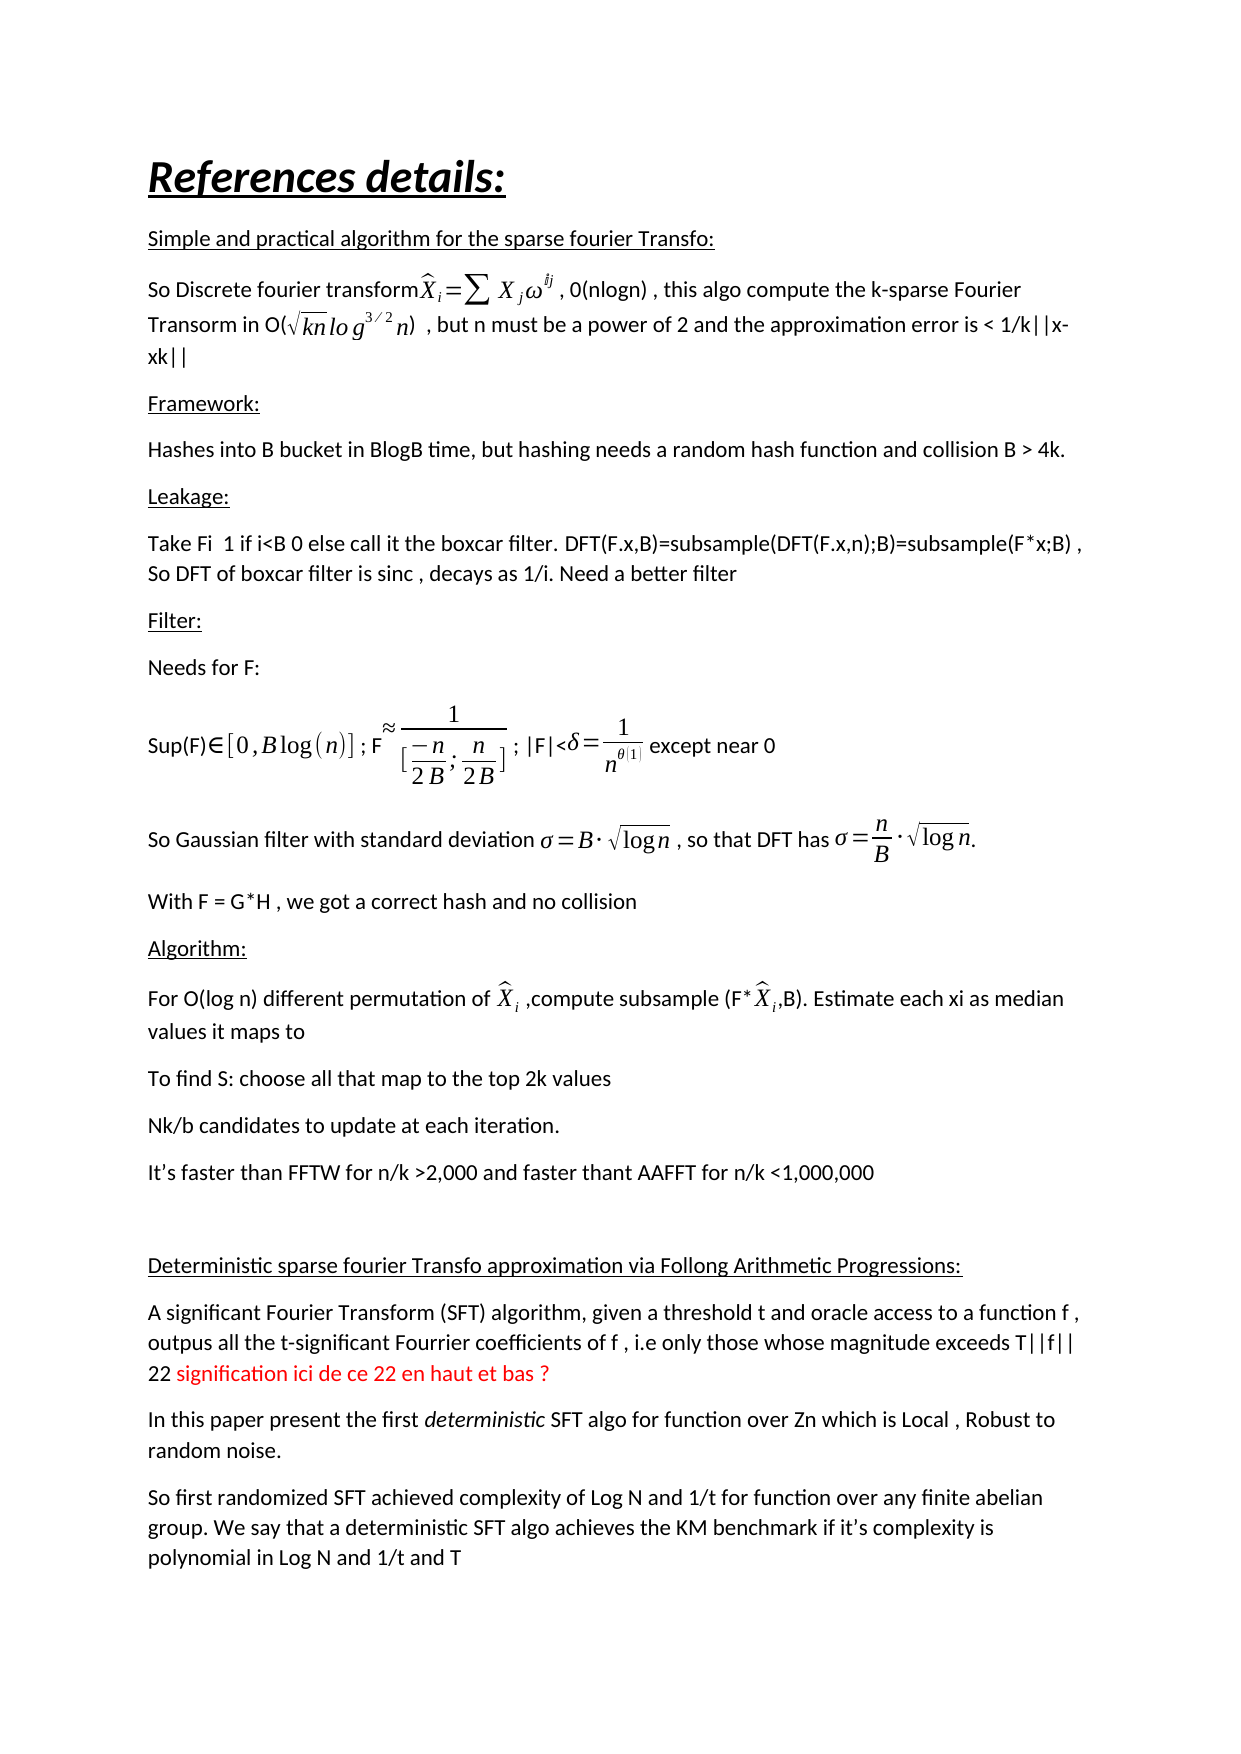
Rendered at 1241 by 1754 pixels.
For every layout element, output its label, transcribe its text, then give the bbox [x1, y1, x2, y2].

text References details: [148, 148, 1093, 203]
text Hashes into B bucket in BlogB time, but hashing needs a random hash function and collision B > 4k. [148, 436, 1093, 464]
text For O(log n) different permutation of ,compute subsample (F*,B). Estimate each xi as median values it maps to [148, 981, 1093, 1045]
text Simple and practical algorithm for the sparse fourier Transfo: [148, 224, 1093, 253]
text Deterministic sparse fourier Transfo approximation via Follong Arithmetic Progressions: [148, 1251, 1093, 1279]
text Needs for F: [148, 653, 1093, 681]
text With F = G*H , we got a correct hash and no collision [148, 887, 1093, 915]
text Sup(F) ; F ; |F|< except near 0 [148, 700, 1093, 790]
text Framework: [148, 389, 1093, 417]
text Algorithm: [148, 934, 1093, 962]
text Take Fi 1 if i<B 0 else call it the boxcar filter. DFT(F.x,B)=subsample(DFT(F.x,n);B)=subsample(F*x;B) , So DFT of boxcar filter is sinc , decays as 1/i. Need a better filter [148, 529, 1093, 588]
text To find S: choose all that map to the top 2k values [148, 1064, 1093, 1092]
text A significant Fourier Transform (SFT) algorithm, given a threshold t and oracle access to a function f , outpus all the t-significant Fourrier coefficients of f , i.e only those whose magnitude exceeds T||f||22 signification ici de ce 22 en haut et bas ? [148, 1298, 1093, 1387]
text Nk/b candidates to update at each iteration. [148, 1111, 1093, 1139]
text Filter: [148, 606, 1093, 634]
text So Gaussian filter with standard deviation , so that DFT has . [148, 809, 1093, 868]
text Leakage: [148, 482, 1093, 511]
text In this paper present the first deterministic SFT algo for function over Zn which is Local , Robust to random noise. [148, 1406, 1093, 1464]
text So Discrete fourier transform , 0(nlogn) , this algo compute the k-sparse Fourier Transorm in O() , but n must be a power of 2 and the approximation error is < 1/k||x-xk|| [148, 271, 1093, 370]
text It’s faster than FFTW for n/k >2,000 and faster thant AAFFT for n/k <1,000,000 [148, 1158, 1093, 1186]
